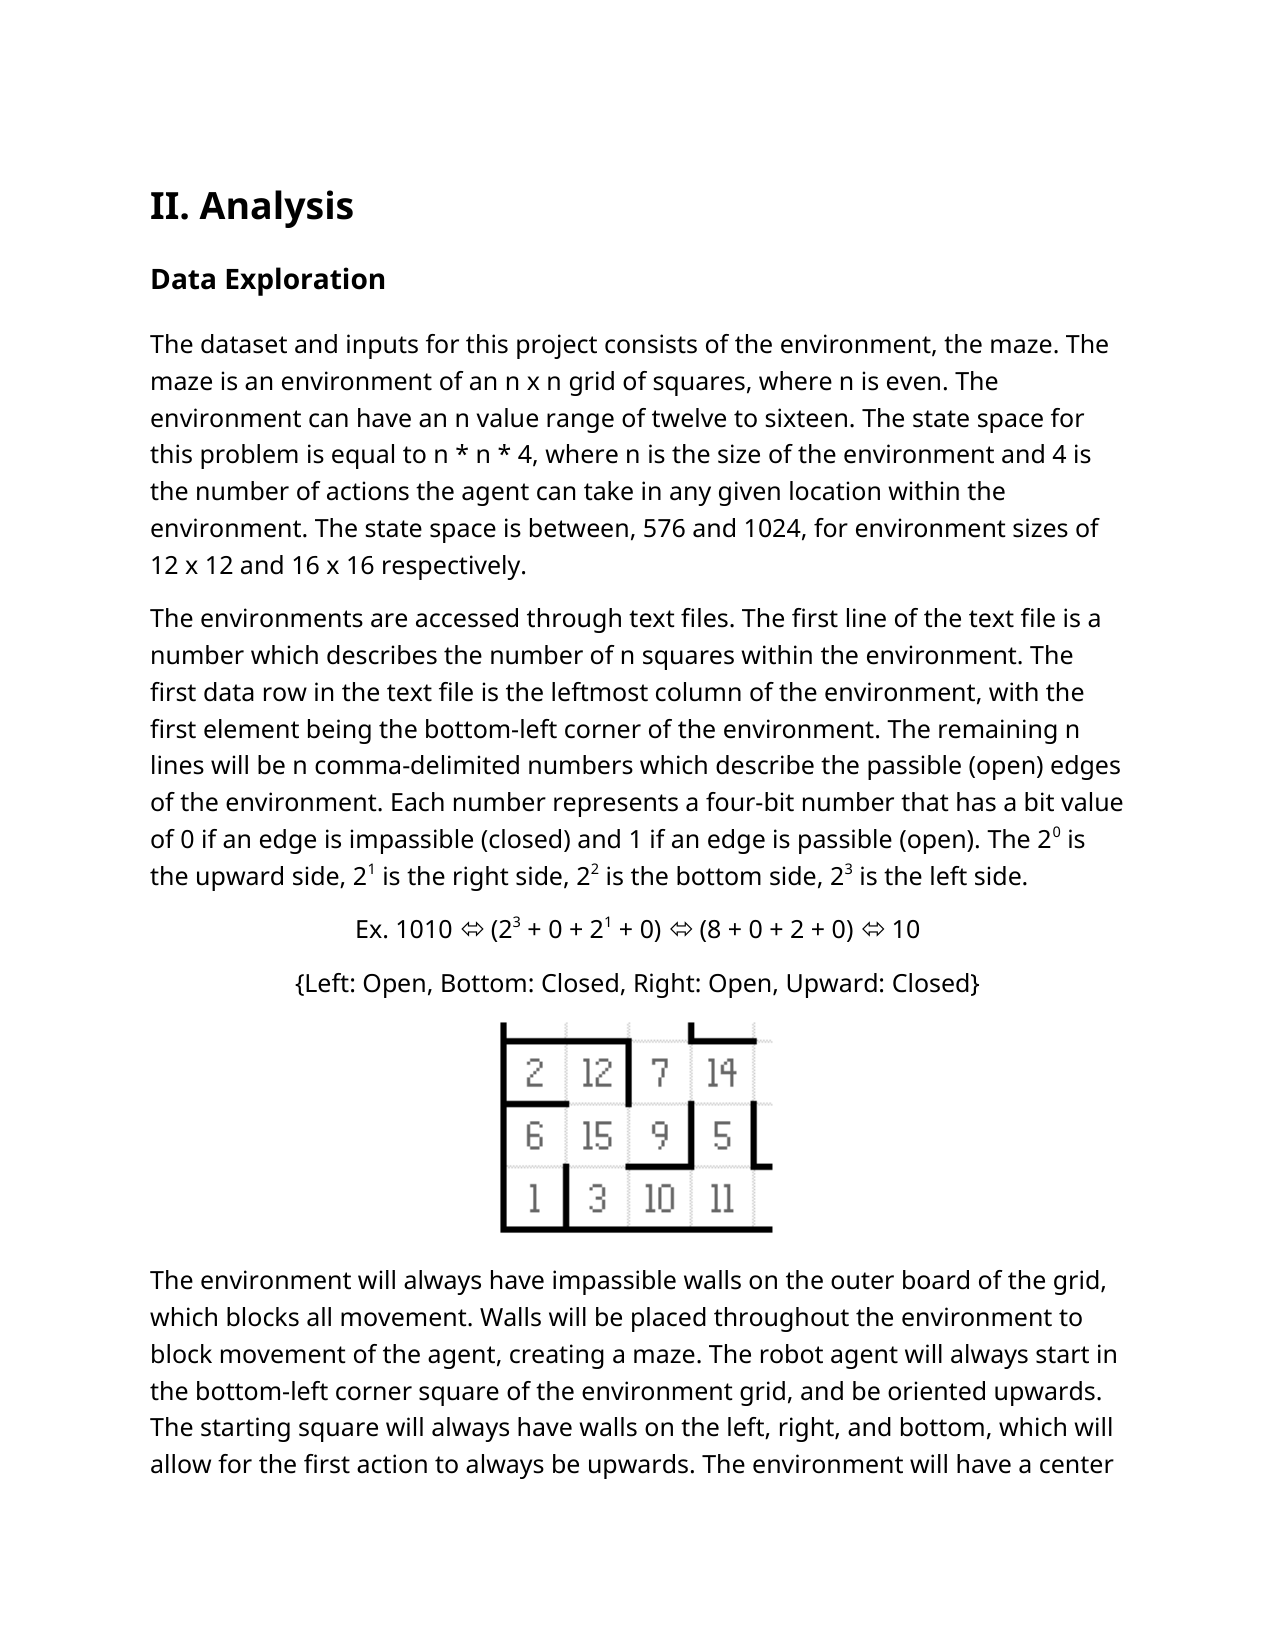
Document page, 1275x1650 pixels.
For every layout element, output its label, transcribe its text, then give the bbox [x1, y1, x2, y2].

text {Left: Open, Bottom: Closed, Right: Open, Upward: Closed} [150, 965, 1125, 999]
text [150, 1263, 1125, 1481]
text The environments are accessed through text files. The first line of the text file is a number which describes the number of n squares within the environment. The first data row in the text file is the leftmost column of the environment, with the first element being the bottom-left corner of the environment. The remaining n lines will be n comma-delimited numbers which describe the passible (open) edges of the environment. Each number represents a four-bit number that has a bit value of 0 if an edge is impassible (closed) and 1 if an edge is passible (open). The 20 is the upward side, 21 is the right side, 22 is the bottom side, 23 is the left side. [150, 601, 1125, 892]
text The dataset and inputs for this project consists of the environment, the maze. The maze is an environment of an n x n grid of squares, where n is even. The environment can have an n value range of twelve to sixteen. The state space for this problem is equal to n * n * 4, where n is the size of the environment and 4 is the number of actions the agent can take in any given location within the environment. The state space is between, 576 and 1024, for environment sizes of 12 x 12 and 16 x 16 respectively. [150, 327, 1125, 582]
subtitle Data Exploration [150, 259, 1125, 298]
subtitle II. Analysis [150, 179, 1125, 230]
picture [496, 1018, 779, 1244]
text Ex. 1010 (23 + 0 + 21 + 0) (8 + 0 + 2 + 0) 10 [150, 912, 1125, 946]
